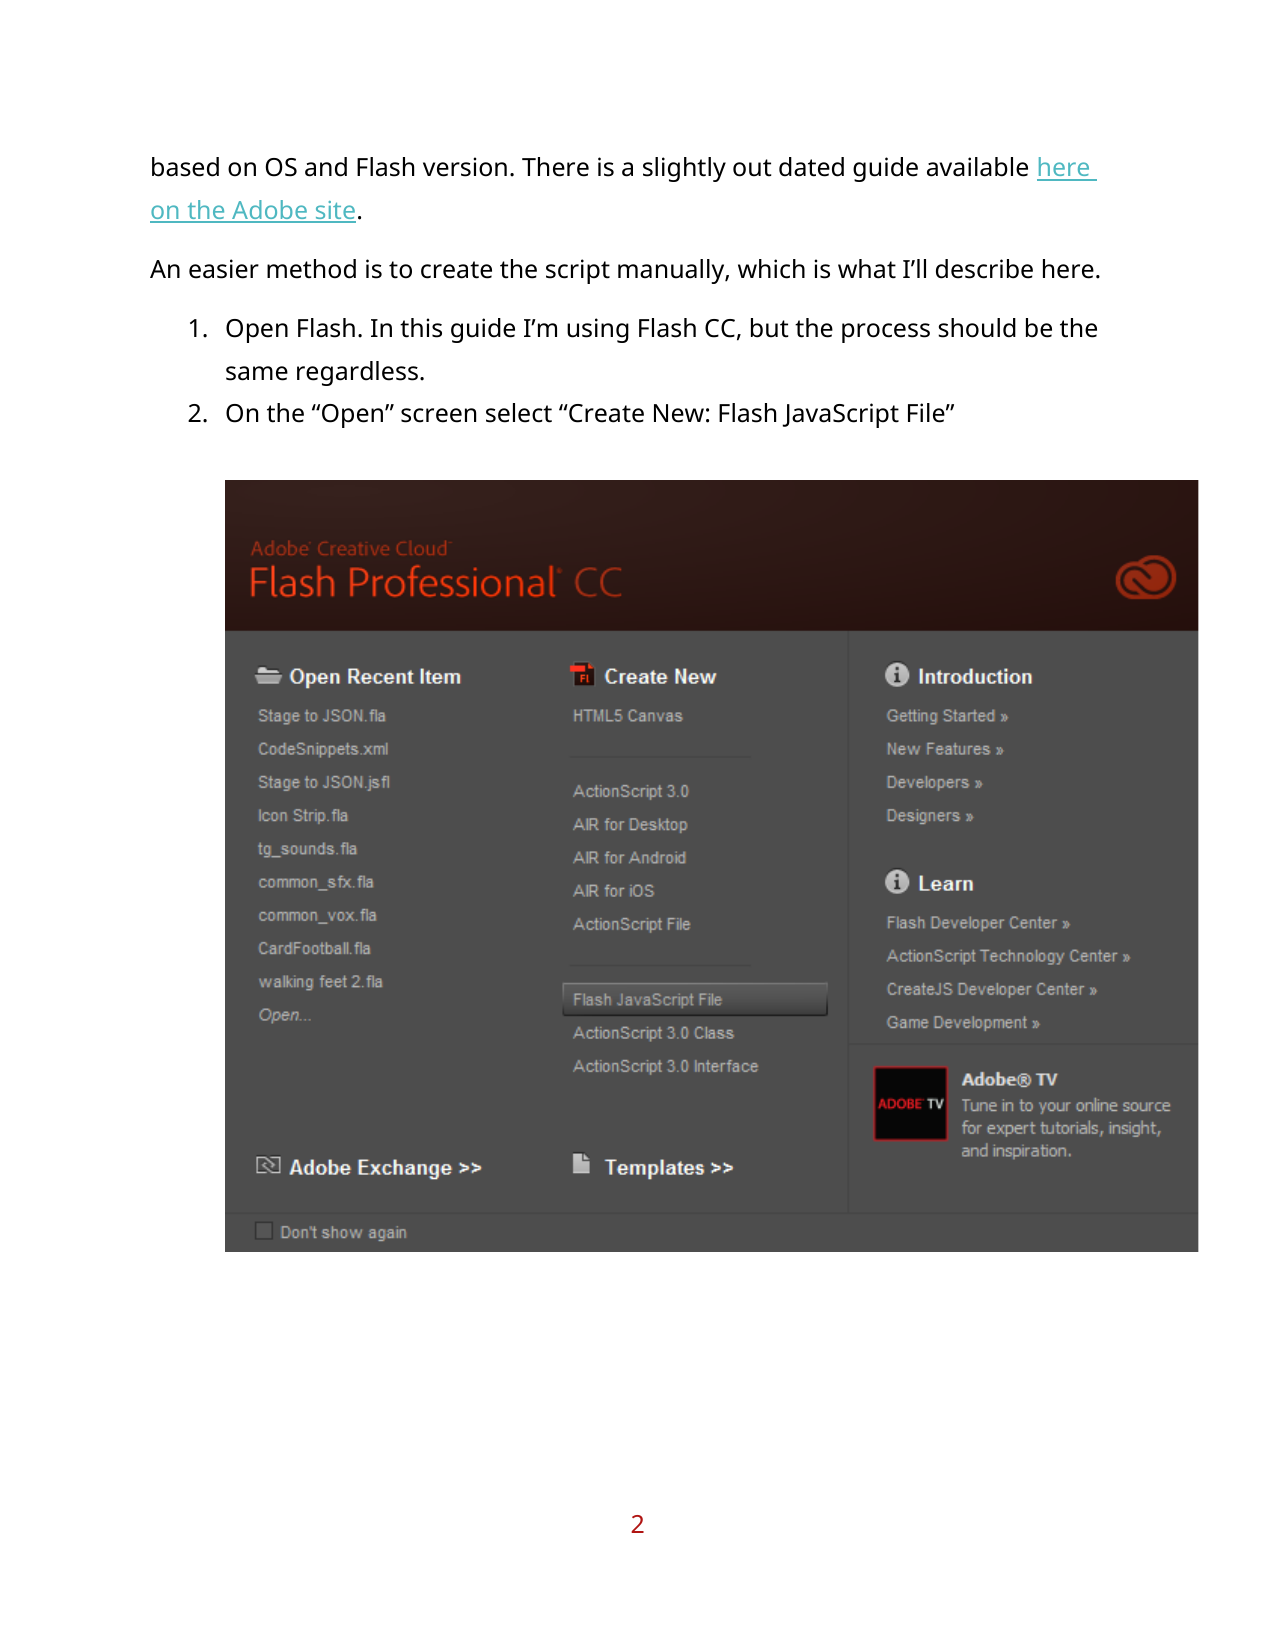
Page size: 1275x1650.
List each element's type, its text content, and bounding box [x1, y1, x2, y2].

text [150, 150, 1125, 227]
picture [225, 480, 1199, 1252]
list Open Flash. In this guide I’m using Flash CC, but the process should be the same regardless. [187, 311, 1125, 387]
text An easier method is to create the script manually, which is what I’ll describe here. [150, 252, 1125, 286]
